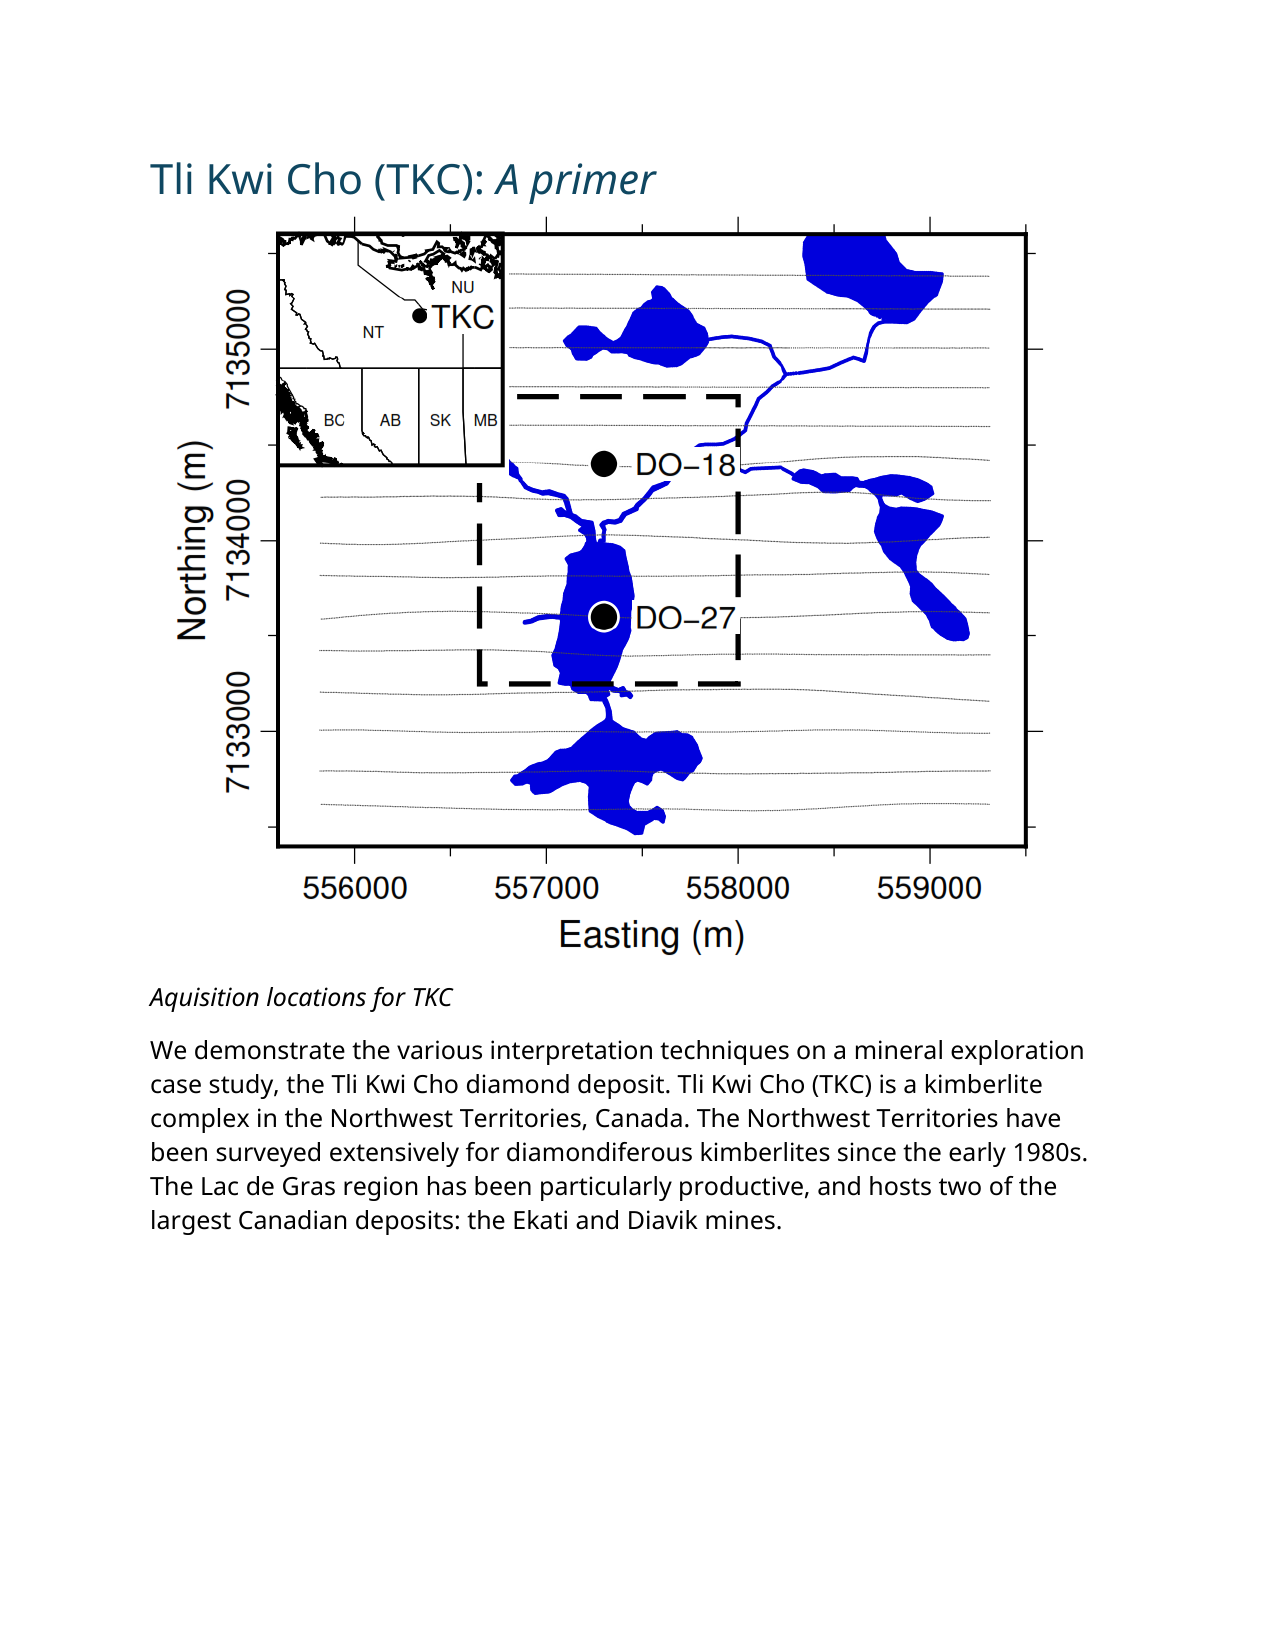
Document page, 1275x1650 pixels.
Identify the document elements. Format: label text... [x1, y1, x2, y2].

text Aquisition locations for TKC [150, 979, 1125, 1014]
subtitle Tli Kwi Cho (TKC): A primer [150, 150, 1125, 207]
text We demonstrate the various interpretation techniques on a mineral exploration case study, the Tli Kwi Cho diamond deposit. Tli Kwi Cho (TKC) is a kimberlite complex in the Northwest Territories, Canada. The Northwest Territories have been surveyed extensively for diamondiferous kimberlites since the early 1980s. The Lac de Gras region has been particularly productive, and hosts two of the largest Canadian deposits: the Ekati and Diavik mines. [150, 1032, 1125, 1237]
picture [168, 215, 1044, 959]
